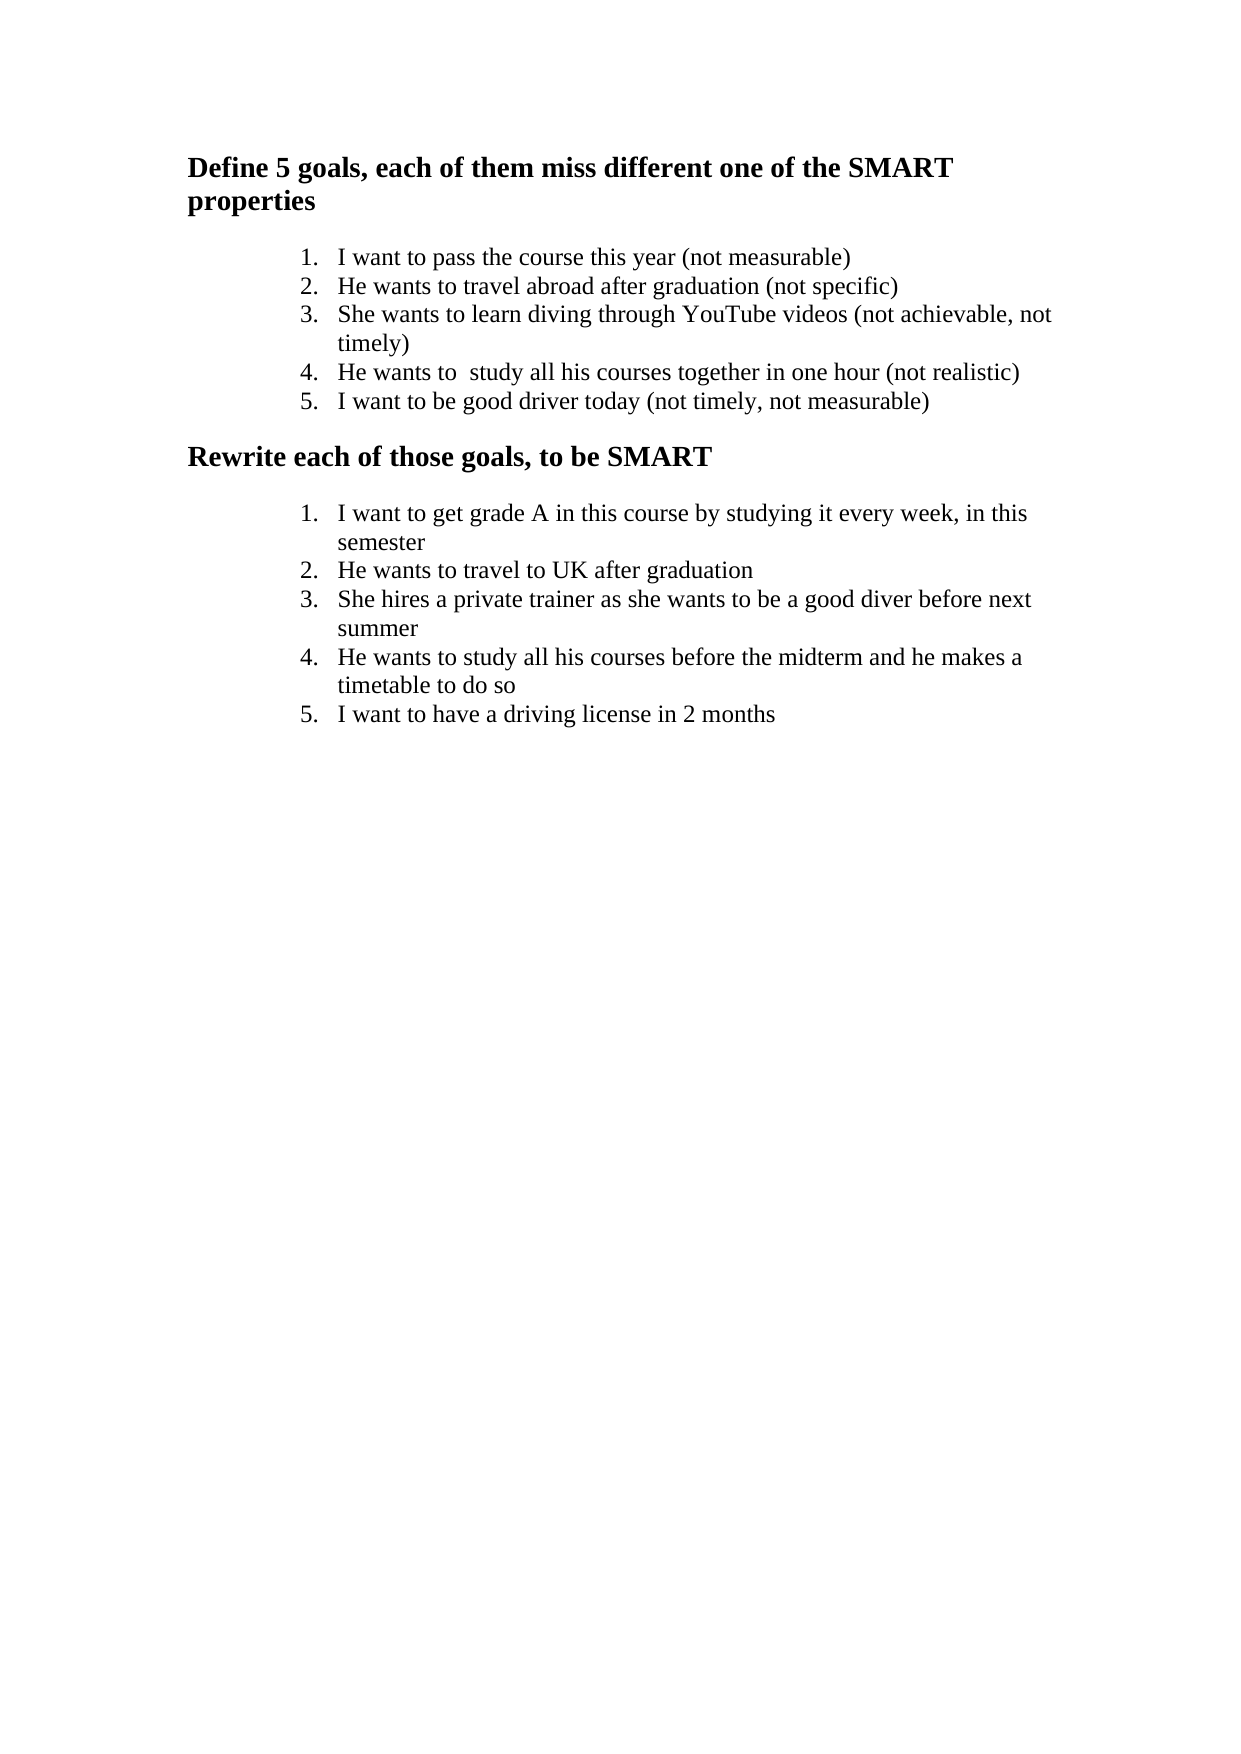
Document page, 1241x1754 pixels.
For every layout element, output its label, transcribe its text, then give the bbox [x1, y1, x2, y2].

list He wants to travel to UK after graduation [300, 556, 1053, 584]
list He wants to travel abroad after graduation (not specific) [300, 271, 1053, 299]
list I want to have a driving license in 2 months [300, 699, 1053, 728]
list He wants to study all his courses together in one hour (not realistic) [300, 357, 1053, 386]
list I want to be good driver today (not timely, not measurable) [300, 386, 1053, 414]
list She hires a private trainer as she wants to be a good diver before next summer [300, 584, 1053, 642]
list I want to get grade A in this course by studying it every week, in this semester [300, 498, 1053, 556]
list She wants to learn diving through YouTube videos (not achievable, not timely) [300, 299, 1053, 357]
text Rewrite each of those goals, to be SMART [187, 439, 1053, 473]
text Define 5 goals, each of them miss different one of the SMART properties [187, 150, 1053, 217]
list He wants to study all his courses before the midterm and he makes a timetable to do so [300, 642, 1053, 699]
list I want to pass the course this year (not measurable) [300, 242, 1053, 271]
